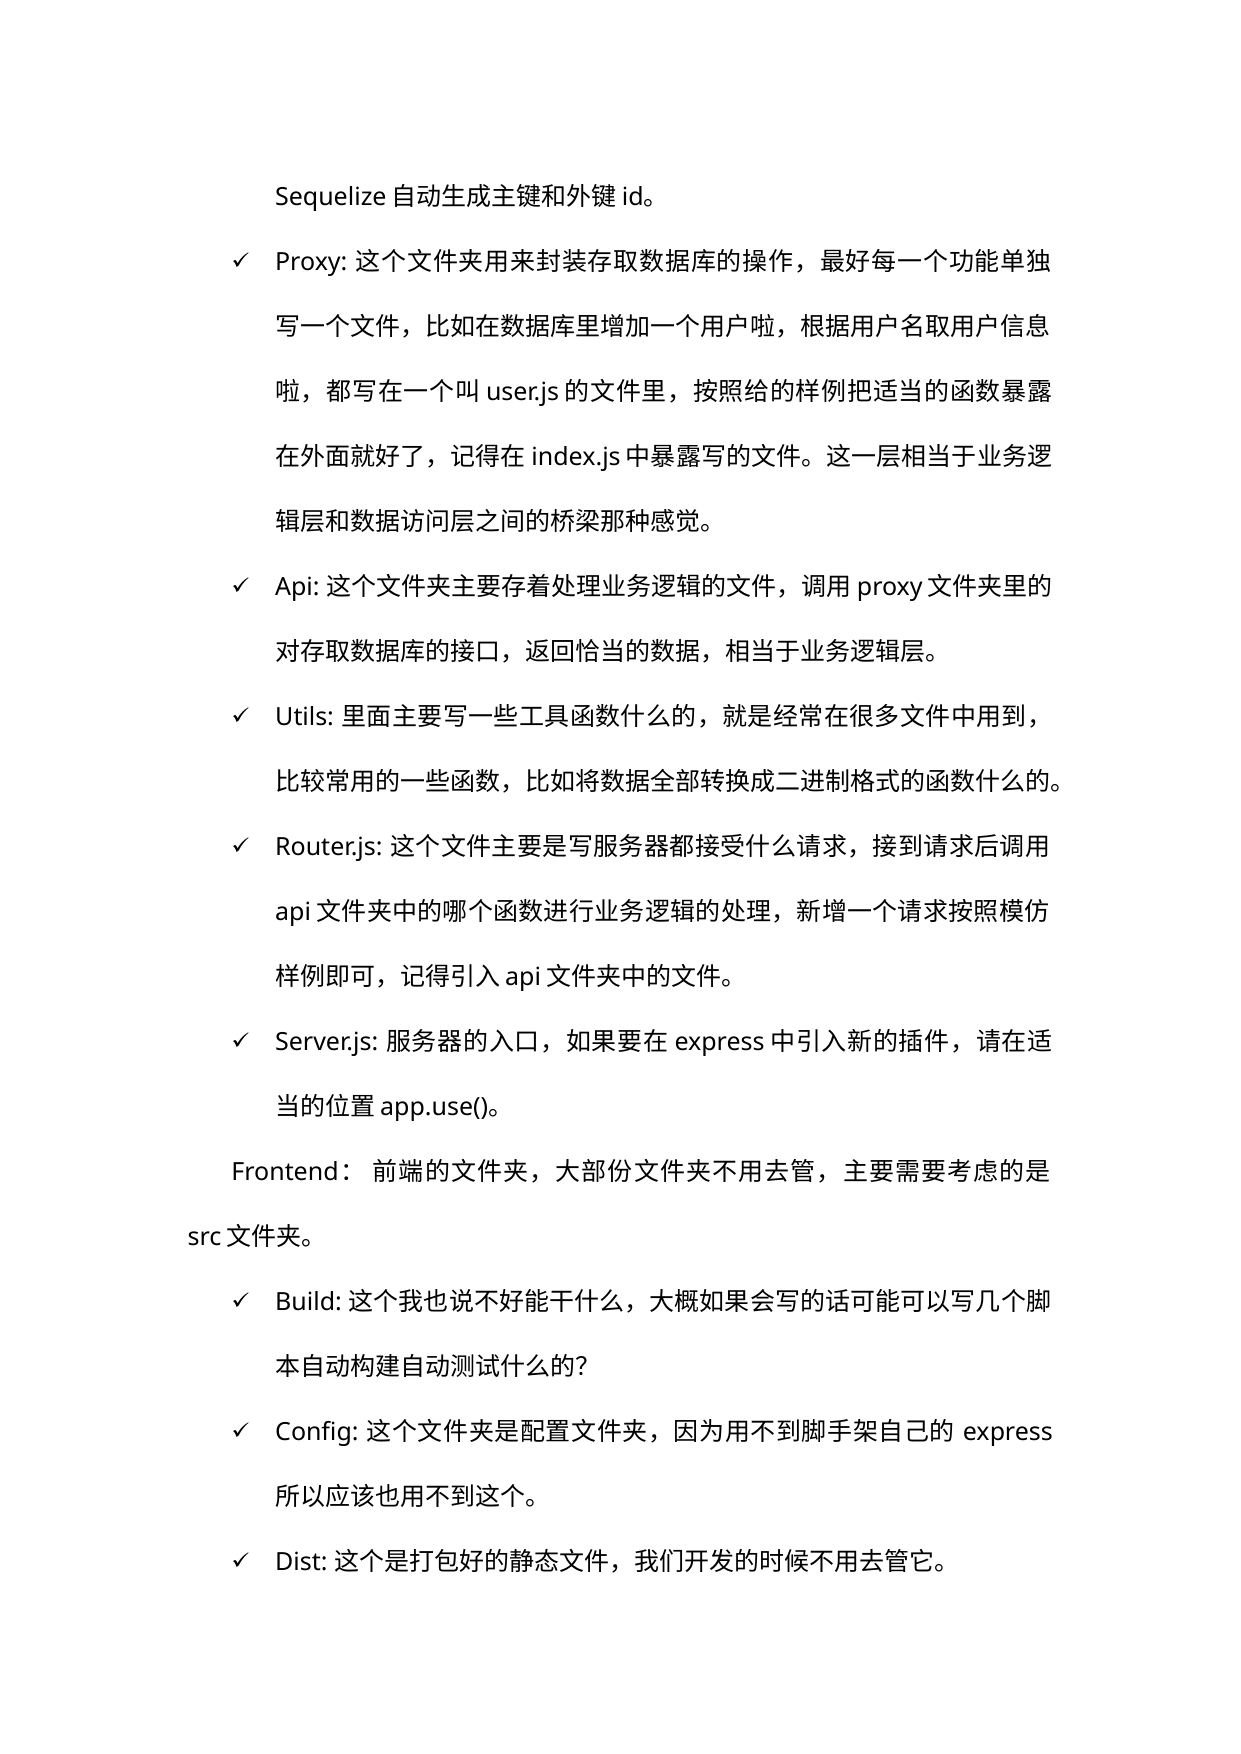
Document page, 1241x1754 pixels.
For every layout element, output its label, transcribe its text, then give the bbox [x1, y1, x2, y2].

list Build: 这个我也说不好能干什么，大概如果会写的话可能可以写几个脚本自动构建自动测试什么的？ [231, 1267, 1053, 1397]
list Server.js: 服务器的入口，如果要在express中引入新的插件，请在适当的位置app.use()。 [231, 1007, 1053, 1137]
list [231, 162, 1053, 227]
text Frontend： 前端的文件夹，大部份文件夹不用去管，主要需要考虑的是src文件夹。 [187, 1137, 1053, 1267]
list Api: 这个文件夹主要存着处理业务逻辑的文件，调用proxy文件夹里的对存取数据库的接口，返回恰当的数据，相当于业务逻辑层。 [231, 552, 1053, 682]
list Utils: 里面主要写一些工具函数什么的，就是经常在很多文件中用到，比较常用的一些函数，比如将数据全部转换成二进制格式的函数什么的。 [231, 682, 1053, 812]
list Proxy: 这个文件夹用来封装存取数据库的操作，最好每一个功能单独写一个文件，比如在数据库里增加一个用户啦，根据用户名取用户信息啦，都写在一个叫user.js的文件里，按照给的样例把适当的函数暴露在外面就好了，记得在index.js中暴露写的文件。这一层相当于业务逻辑层和数据访问层之间的桥梁那种感觉。 [231, 227, 1053, 552]
list Dist: 这个是打包好的静态文件，我们开发的时候不用去管它。 [231, 1527, 1053, 1592]
list Router.js: 这个文件主要是写服务器都接受什么请求，接到请求后调用api文件夹中的哪个函数进行业务逻辑的处理，新增一个请求按照模仿样例即可，记得引入api文件夹中的文件。 [231, 812, 1053, 1007]
list Config: 这个文件夹是配置文件夹，因为用不到脚手架自己的express所以应该也用不到这个。 [231, 1397, 1053, 1527]
